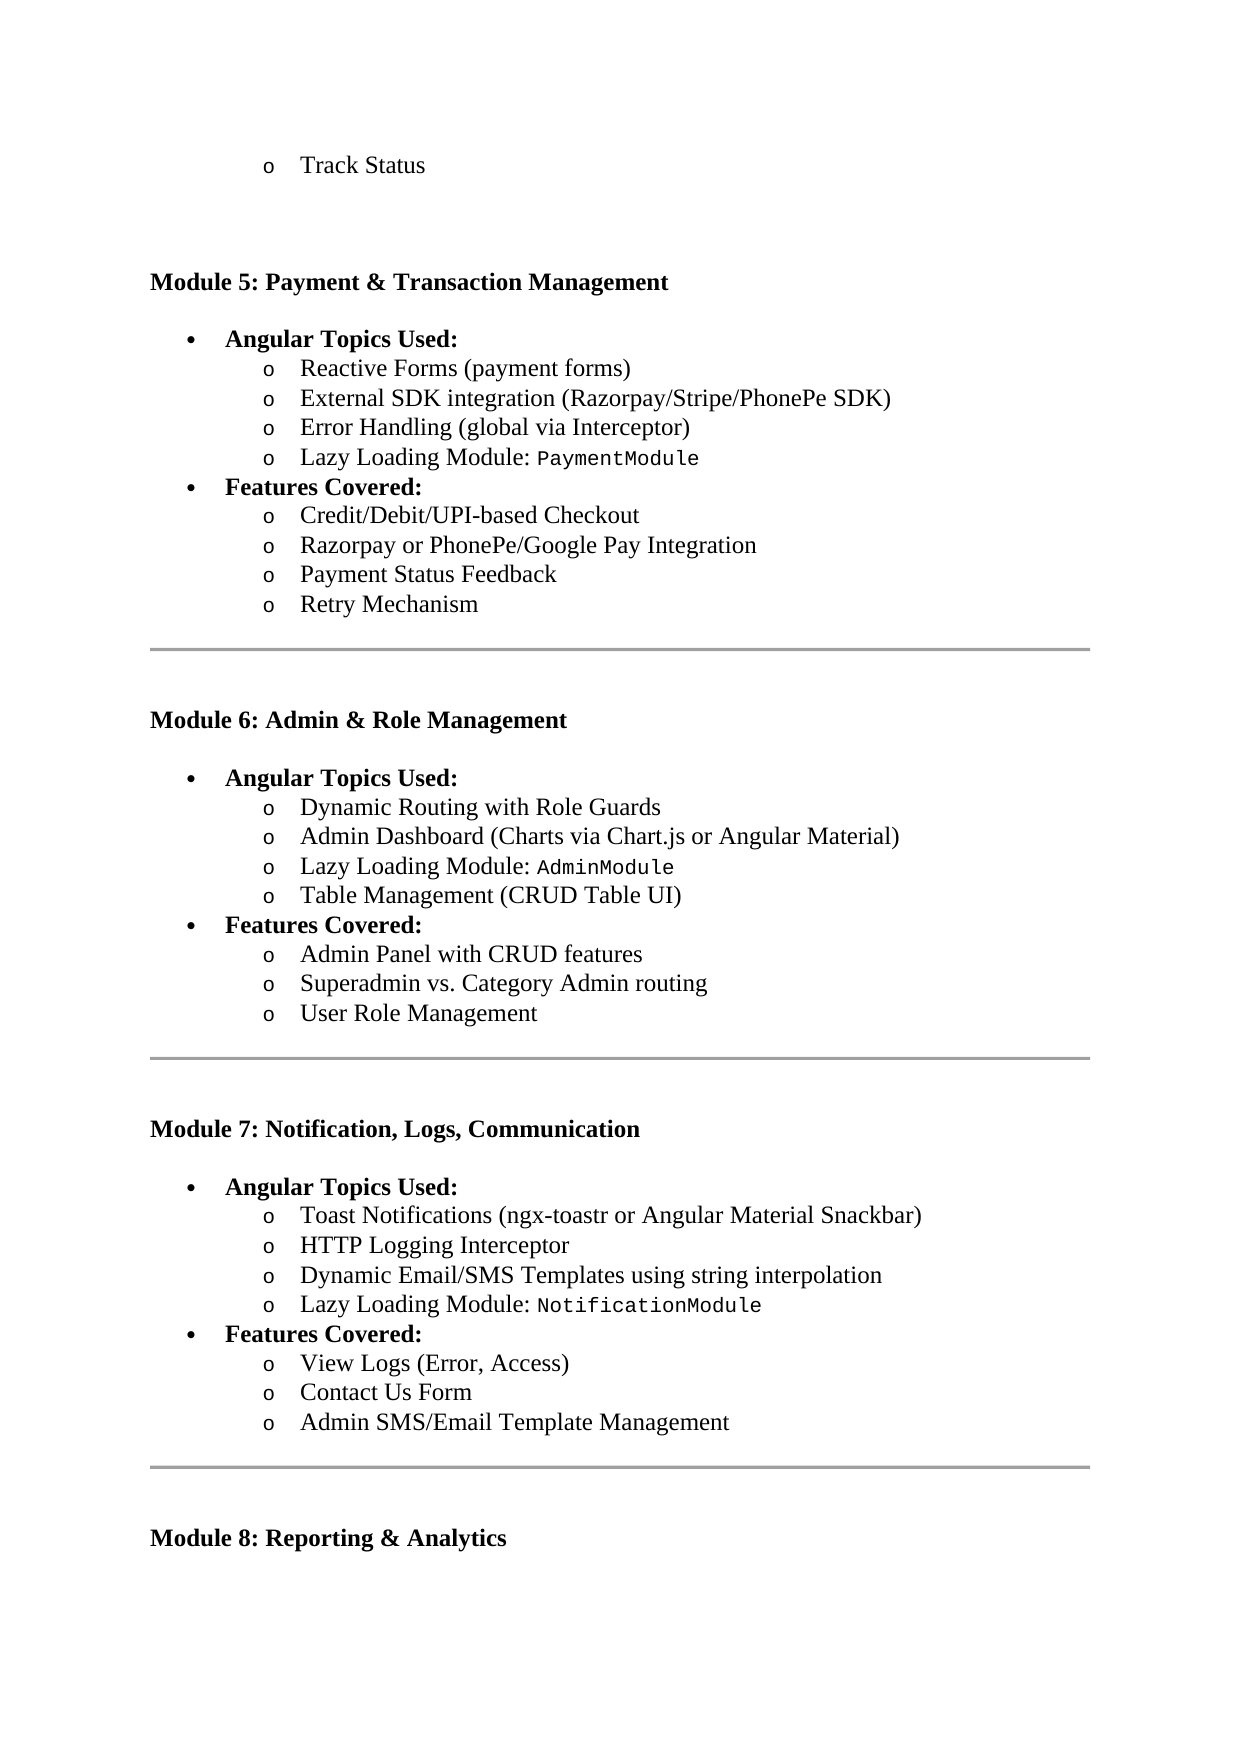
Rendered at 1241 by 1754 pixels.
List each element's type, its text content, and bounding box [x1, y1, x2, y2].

text Module 6: Admin & Role Management [150, 705, 1090, 734]
list Error Handling (global via Interceptor) [262, 412, 1090, 442]
list Angular Topics Used: [187, 1172, 1090, 1201]
list Toast Notifications (ngx-toastr or Angular Material Snackbar) [262, 1201, 1090, 1230]
list Track Status [262, 150, 1090, 179]
list Features Covered: [187, 472, 1090, 500]
list Reactive Forms (payment forms) [262, 353, 1090, 383]
list Retry Mechanism [262, 589, 1090, 619]
list View Logs (Error, Access) [262, 1348, 1090, 1377]
list Lazy Loading Module: NotificationModule [262, 1289, 1090, 1319]
list Dynamic Routing with Role Guards [262, 792, 1090, 821]
list Credit/Debit/UPI-based Checkout [262, 500, 1090, 530]
text Module 7: Notification, Logs, Communication [150, 1114, 1090, 1143]
list Admin SMS/Email Template Management [262, 1407, 1090, 1436]
list Features Covered: [187, 910, 1090, 939]
list Angular Topics Used: [187, 324, 1090, 353]
list Dynamic Email/SMS Templates using string interpolation [262, 1260, 1090, 1289]
list Features Covered: [187, 1319, 1090, 1348]
list Angular Topics Used: [187, 763, 1090, 792]
list Admin Panel with CRUD features [262, 939, 1090, 968]
list Payment Status Feedback [262, 559, 1090, 589]
list Razorpay or PhonePe/Google Pay Integration [262, 530, 1090, 559]
text Module 8: Reporting & Analytics [150, 1523, 1090, 1552]
list External SDK integration (Razorpay/Stripe/PhonePe SDK) [262, 383, 1090, 412]
list HTTP Logging Interceptor [262, 1230, 1090, 1260]
list Admin Dashboard (Charts via Chart.js or Angular Material) [262, 821, 1090, 851]
list Superadmin vs. Category Admin routing [262, 968, 1090, 998]
list Contact Us Form [262, 1377, 1090, 1407]
list Lazy Loading Module: PaymentModule [262, 442, 1090, 472]
list User Role Management [262, 998, 1090, 1028]
list Table Management (CRUD Table UI) [262, 881, 1090, 910]
text Module 5: Payment & Transaction Management [150, 267, 1090, 295]
list Lazy Loading Module: AdminModule [262, 851, 1090, 881]
